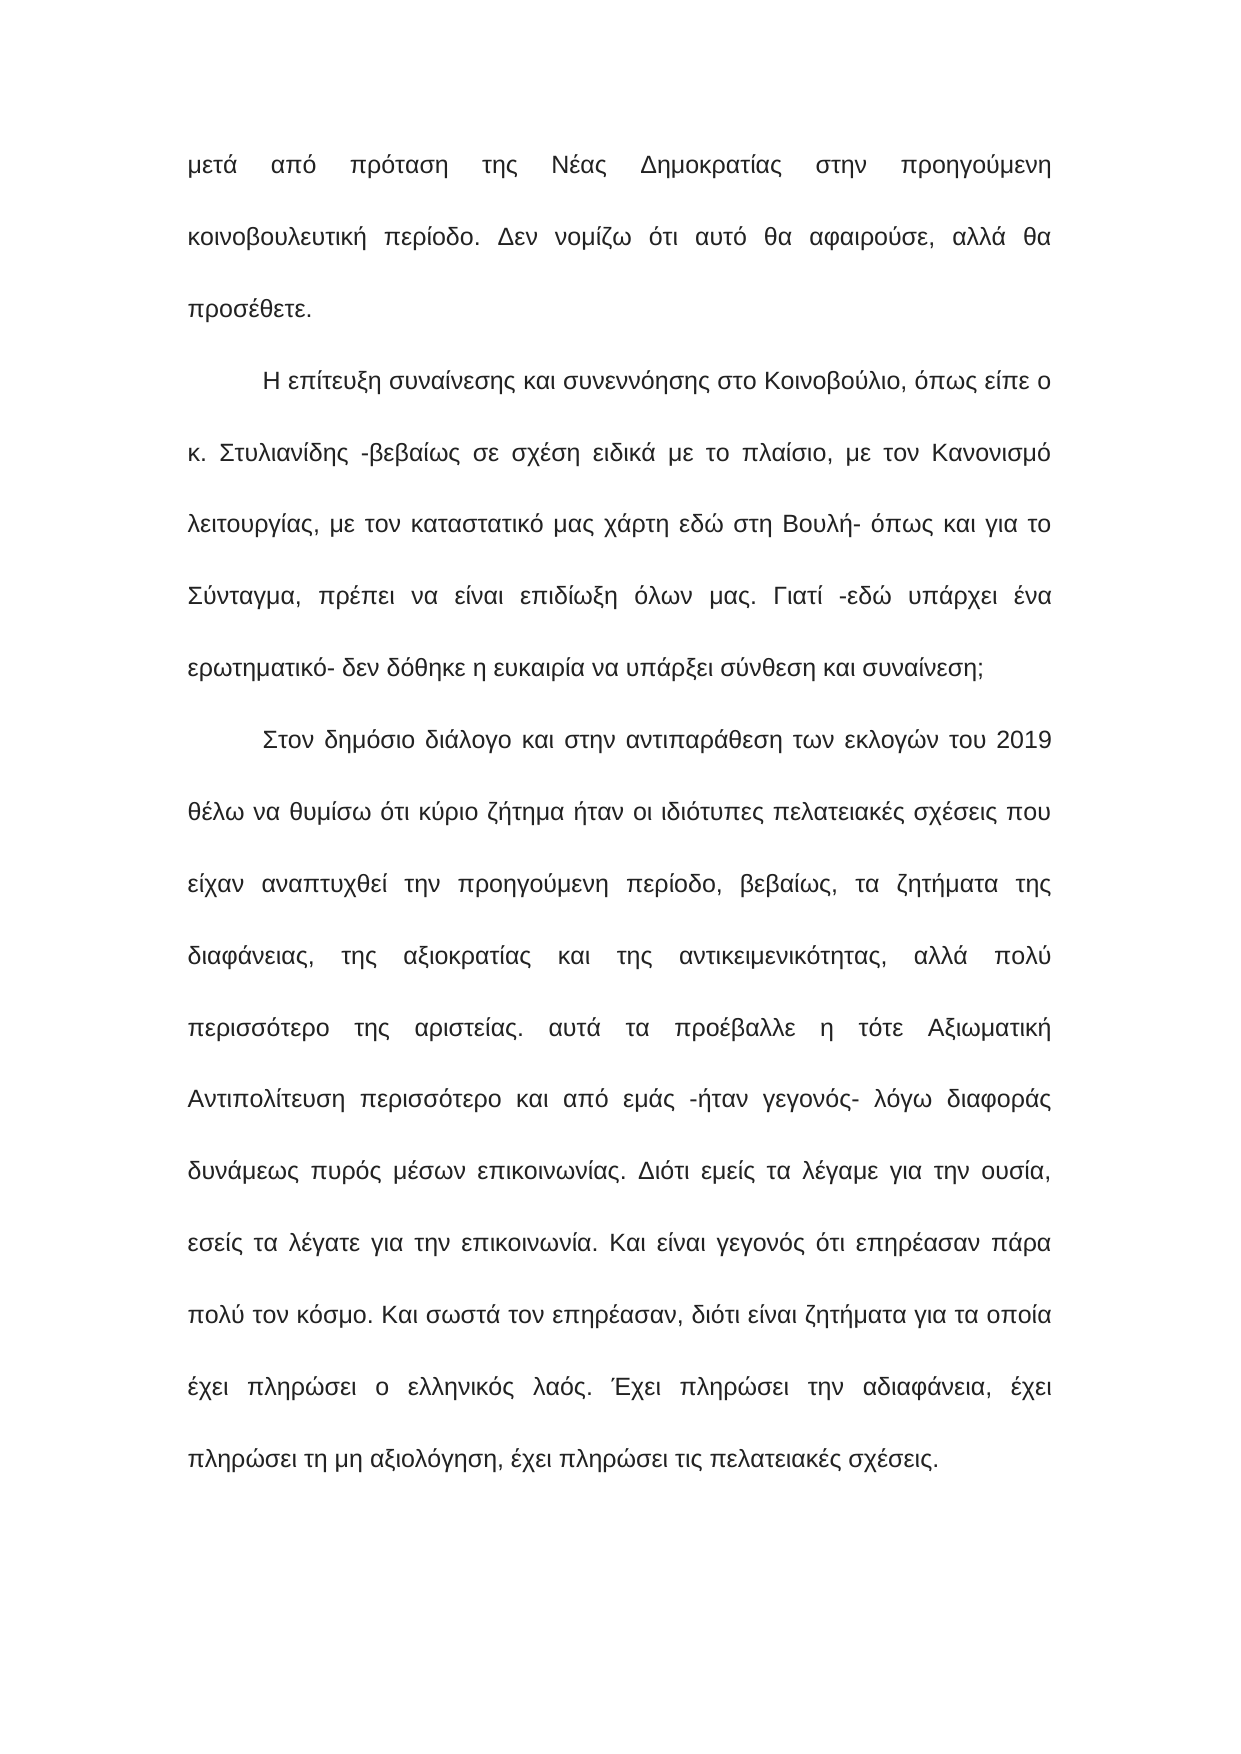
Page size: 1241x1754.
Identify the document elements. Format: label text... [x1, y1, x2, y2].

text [187, 150, 1053, 322]
text Η επίτευξη συναίνεσης και συνεννόησης στο Κοινοβούλιο, όπως είπε ο κ. Στυλιανίδης -βεβαίως σε σχέση ειδικά με το πλαίσιο, με τον Κανονισμό λειτουργίας, με τον καταστατικό μας χάρτη εδώ στη Βουλή- όπως και για το Σύνταγμα, πρέπει να είναι επιδίωξη όλων μας. Γιατί -εδώ υπάρχει ένα ερωτηματικό- δεν δόθηκε η ευκαιρία να υπάρξει σύνθεση και συναίνεση; [187, 366, 1053, 531]
text Στον δημόσιο διάλογο και στην αντιπαράθεση των εκλογών του 2019 θέλω να θυμίσω ότι κύριο ζήτημα ήταν οι ιδιότυπες πελατειακές σχέσεις που είχαν αναπτυχθεί την προηγούμενη περίοδο, βεβαίως, τα ζητήματα της διαφάνειας, της αξιοκρατίας και της αντικειμενικότητας, αλλά πολύ περισσότερο της αριστείας. αυτά τα προέβαλλε η τότε Αξιωματική Αντιπολίτευση περισσότερο και από εμάς -ήταν γεγονός- λόγω διαφοράς δυνάμεως πυρός μέσων επικοινωνίας. Διότι εμείς τα λέγαμε για την ουσία, εσείς τα λέγατε για την επικοινωνία. Και είναι γεγονός ότι επηρέασαν πάρα πολύ τον κόσμο. Και σωστά τον επηρέασαν, διότι είναι ζητήματα για τα οποία έχει πληρώσει ο ελληνικός λαός. Έχει πληρώσει την αδιαφάνεια, έχει πληρώσει τη μη αξιολόγηση, έχει πληρώσει τις πελατειακές σχέσεις. [187, 1107, 1053, 1472]
text Η επίτευξη συναίνεσης και συνεννόησης στο Κοινοβούλιο, όπως είπε ο κ. Στυλιανίδης -βεβαίως σε σχέση ειδικά με το πλαίσιο, με τον Κανονισμό λειτουργίας, με τον καταστατικό μας χάρτη εδώ στη Βουλή- όπως και για το Σύνταγμα, πρέπει να είναι επιδίωξη όλων μας. Γιατί -εδώ υπάρχει ένα ερωτηματικό- δεν δόθηκε η ευκαιρία να υπάρξει σύνθεση και συναίνεση; [187, 532, 1053, 682]
text Στον δημόσιο διάλογο και στην αντιπαράθεση των εκλογών του 2019 θέλω να θυμίσω ότι κύριο ζήτημα ήταν οι ιδιότυπες πελατειακές σχέσεις που είχαν αναπτυχθεί την προηγούμενη περίοδο, βεβαίως, τα ζητήματα της διαφάνειας, της αξιοκρατίας και της αντικειμενικότητας, αλλά πολύ περισσότερο της αριστείας. αυτά τα προέβαλλε η τότε Αξιωματική Αντιπολίτευση περισσότερο και από εμάς -ήταν γεγονός- λόγω διαφοράς δυνάμεως πυρός μέσων επικοινωνίας. Διότι εμείς τα λέγαμε για την ουσία, εσείς τα λέγατε για την επικοινωνία. Και είναι γεγονός ότι επηρέασαν πάρα πολύ τον κόσμο. Και σωστά τον επηρέασαν, διότι είναι ζητήματα για τα οποία έχει πληρώσει ο ελληνικός λαός. Έχει πληρώσει την αδιαφάνεια, έχει πληρώσει τη μη αξιολόγηση, έχει πληρώσει τις πελατειακές σχέσεις. [187, 725, 1053, 1106]
